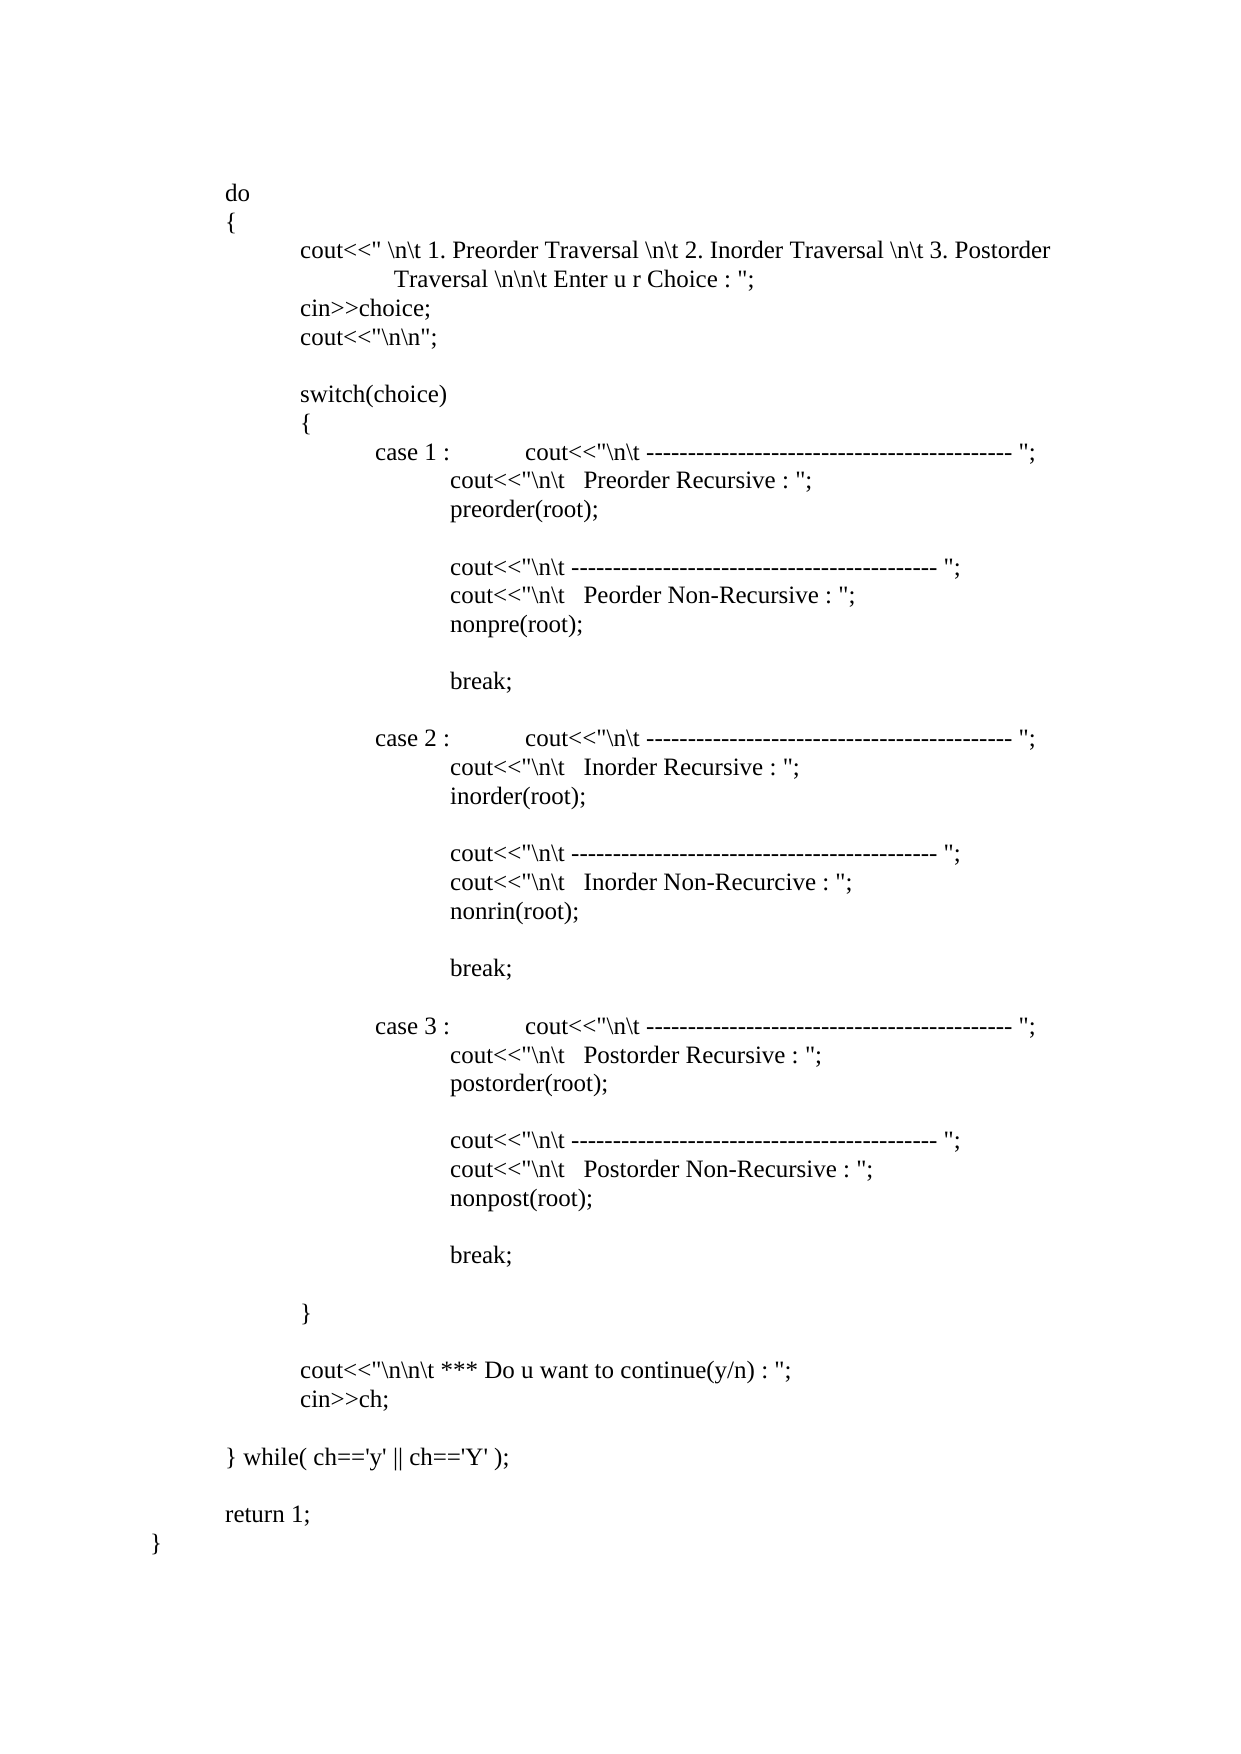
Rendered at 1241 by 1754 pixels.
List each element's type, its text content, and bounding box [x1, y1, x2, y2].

text cin>>choice; [150, 293, 1090, 322]
text cout<<"\n\t Preorder Recursive : "; [150, 466, 1090, 494]
text cout<<" \n\t 1. Preorder Traversal \n\t 2. Inorder Traversal \n\t 3. Postorder [150, 236, 1090, 264]
text cout<<"\n\t Postorder Non-Recursive : "; [150, 1154, 1090, 1183]
text return 1; [150, 1499, 1090, 1528]
text nonrin(root); [150, 896, 1090, 925]
text cout<<"\n\n"; [150, 322, 1090, 351]
text break; [150, 953, 1090, 982]
text case 3 : cout<<"\n\t -------------------------------------------- "; [150, 1011, 1090, 1040]
text inorder(root); [150, 781, 1090, 810]
text Traversal \n\n\t Enter u r Choice : "; [225, 264, 1090, 293]
text do [150, 178, 1090, 207]
text } [150, 1528, 1090, 1557]
text { [150, 408, 1090, 437]
text break; [150, 1240, 1090, 1269]
text cout<<"\n\n\t *** Do u want to continue(y/n) : "; [150, 1355, 1090, 1384]
text case 2 : cout<<"\n\t -------------------------------------------- "; [150, 723, 1090, 752]
text nonpre(root); [375, 609, 1090, 638]
text cout<<"\n\t Peorder Non-Recursive : "; [150, 581, 1090, 609]
text switch(choice) [150, 379, 1090, 408]
text case 1 : cout<<"\n\t -------------------------------------------- "; [150, 437, 1090, 466]
text cout<<"\n\t Inorder Non-Recurcive : "; [150, 867, 1090, 896]
text break; [150, 666, 1090, 695]
text postorder(root); [150, 1068, 1090, 1097]
text cout<<"\n\t Postorder Recursive : "; [150, 1040, 1090, 1068]
text preorder(root); [150, 494, 1090, 523]
text cout<<"\n\t -------------------------------------------- "; [150, 552, 1090, 581]
text } while( ch=='y' || ch=='Y' ); [150, 1442, 1090, 1470]
text cout<<"\n\t Inorder Recursive : "; [150, 752, 1090, 781]
text cin>>ch; [150, 1384, 1090, 1413]
text cout<<"\n\t -------------------------------------------- "; [150, 838, 1090, 867]
text cout<<"\n\t -------------------------------------------- "; [150, 1125, 1090, 1154]
text { [150, 207, 1090, 236]
text nonpost(root); [150, 1183, 1090, 1212]
text } [150, 1298, 1090, 1327]
